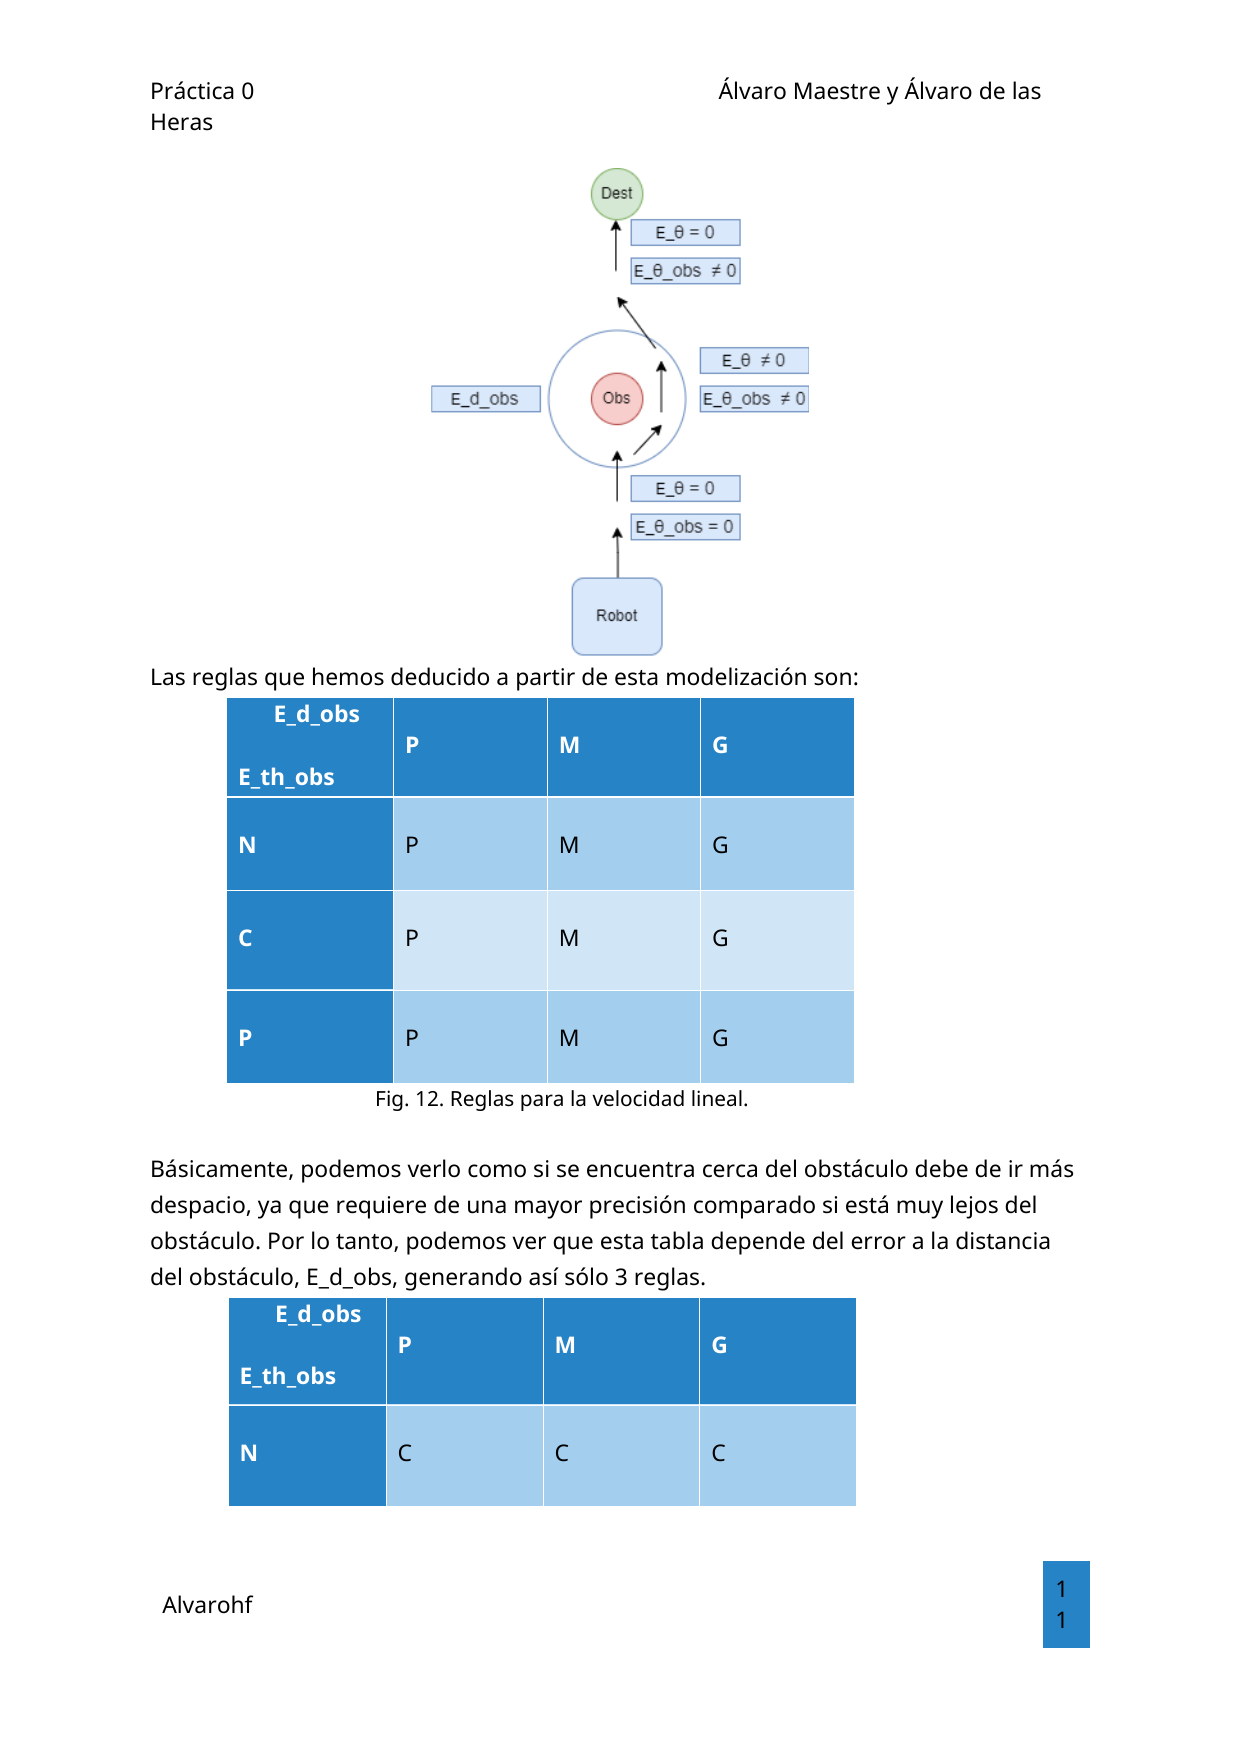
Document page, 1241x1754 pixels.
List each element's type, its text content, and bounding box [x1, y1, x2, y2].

table_cell C [700, 1406, 856, 1506]
table_header E_d_obs E_th_obs [227, 698, 393, 796]
table_cell P [394, 991, 547, 1083]
table_cell G [701, 991, 854, 1083]
table_cell M [548, 891, 700, 989]
table_header G [700, 1298, 856, 1404]
table_header P [394, 698, 547, 796]
table_cell C [227, 891, 393, 989]
table_cell C [544, 1406, 699, 1506]
table_header M [544, 1298, 699, 1404]
table_header P [387, 1298, 543, 1404]
text Básicamente, podemos verlo como si se encuentra cerca del obstáculo debe de ir más despacio, ya que requiere de una mayor precisión comparado si está muy lejos del obstáculo. Por lo tanto, podemos ver que esta tabla depende del error a la distancia del obstáculo, E_d_obs, generando así sólo 3 reglas. [150, 1153, 1090, 1292]
text Fig. 12. Reglas para la velocidad lineal. [300, 1084, 1090, 1113]
table_cell N [227, 798, 393, 890]
table_cell G [701, 891, 854, 989]
table_header M [548, 698, 700, 796]
table_cell G [701, 798, 854, 890]
table_cell P [394, 798, 547, 890]
picture [431, 168, 809, 657]
table_cell M [548, 798, 700, 890]
table_cell C [387, 1406, 543, 1506]
table_cell P [394, 891, 547, 989]
table_header G [701, 698, 854, 796]
text Las reglas que hemos deducido a partir de esta modelización son: [150, 661, 1090, 692]
table_cell M [548, 991, 700, 1083]
table_cell P [227, 991, 393, 1083]
table_cell N [229, 1406, 386, 1506]
table_header E_d_obs E_th_obs [229, 1298, 386, 1404]
